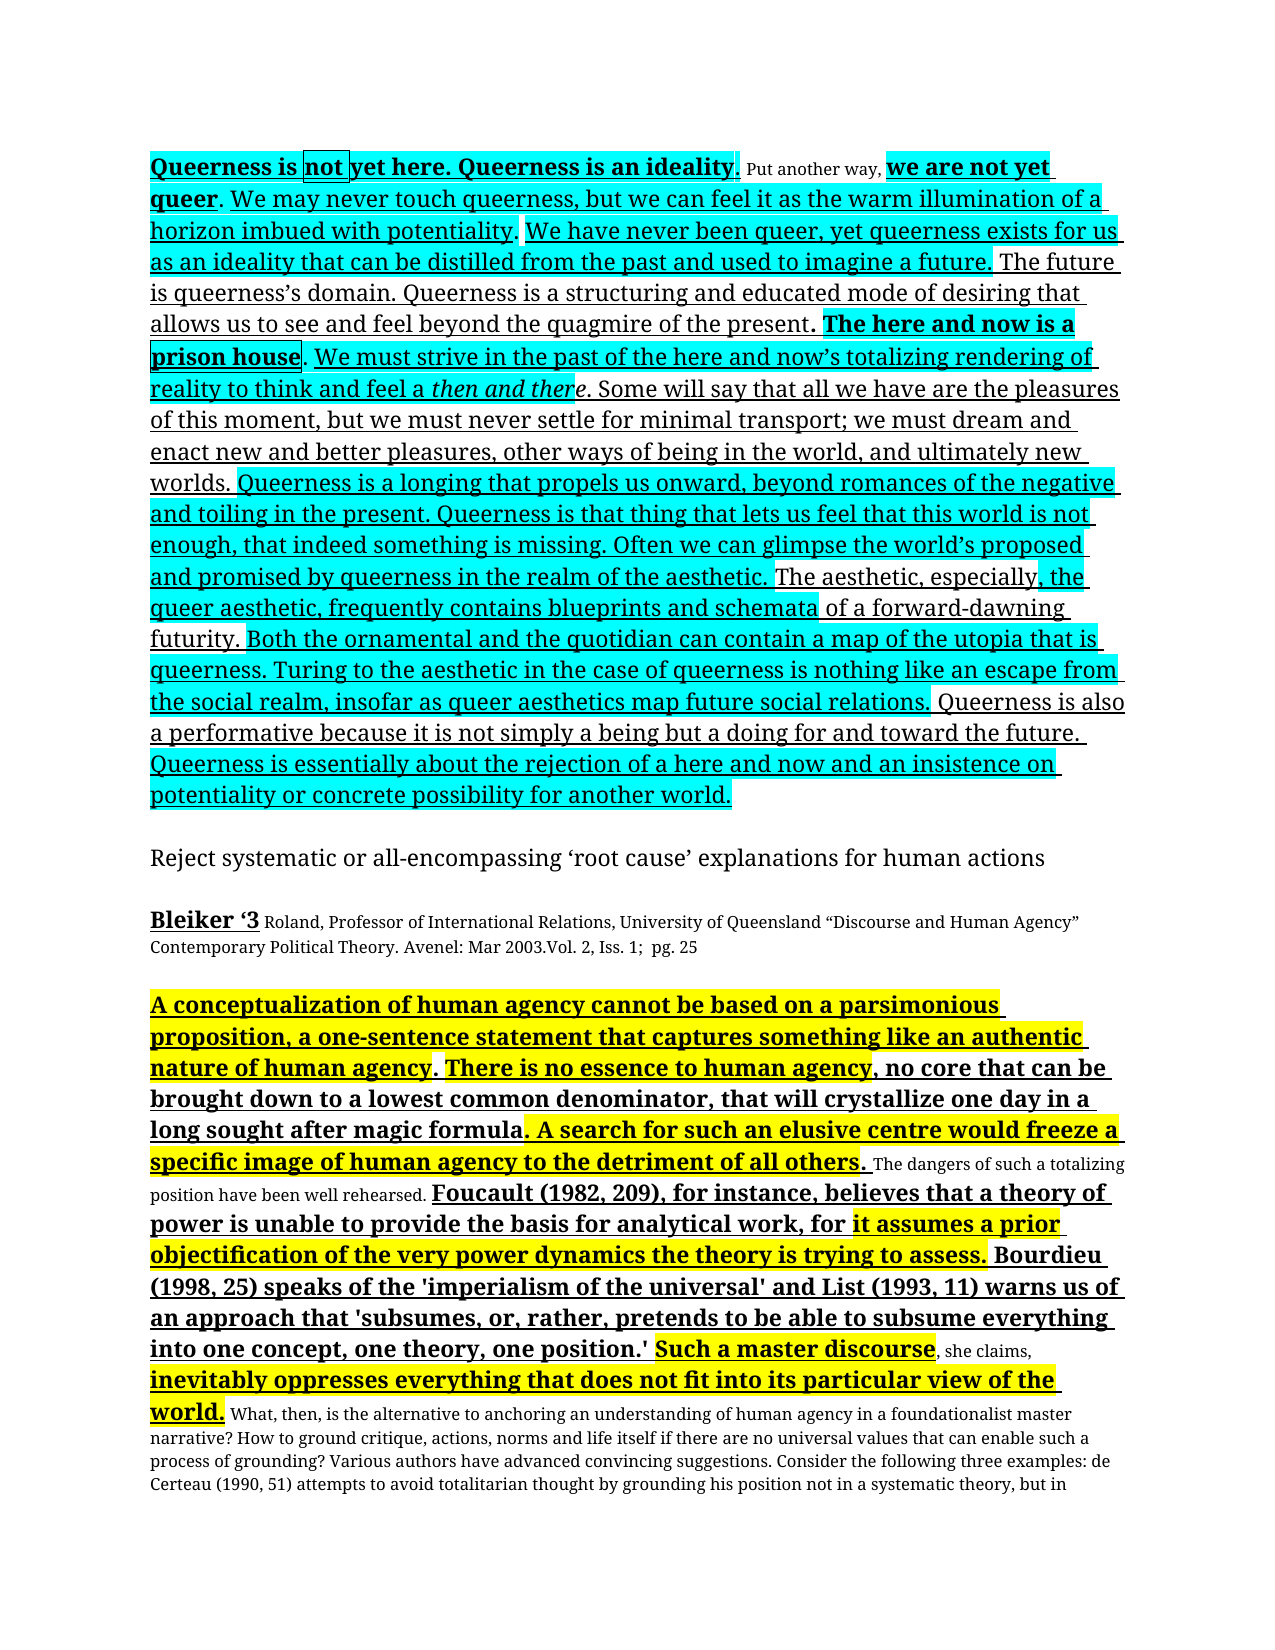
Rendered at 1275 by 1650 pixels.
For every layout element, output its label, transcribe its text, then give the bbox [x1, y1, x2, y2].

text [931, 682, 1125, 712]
text Bleiker ‘3 Roland, Professor of International Relations, University of Queensland “Discourse and Human Agency” Contemporary Political Theory. Avenel: Mar 2003.Vol. 2, Iss. 1; pg. 25 [150, 904, 1125, 958]
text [150, 1299, 1125, 1495]
text Queerness is not yet here. Queerness is an ideality. Put another way, we are not yet queer. We may never touch queerness, but we can feel it as the warm illumination of a horizon imbued with potentiality. We have never been queer, yet queerness exists for us as an ideality that can be distilled from the past and used to imagine a future. The future is queerness’s domain. Queerness is a structuring and educated mode of desiring that allows us to see and feel beyond the quagmire of the present. The here and now is a prison house. We must strive in the past of the here and now’s totalizing rendering of reality to think and feel a then and there. Some will say that all we have are the pleasures of this moment, but we must never settle for minimal transport; we must dream and enact new and better pleasures, other ways of being in the world, and ultimately new worlds. Queerness is a longing that propels us onward, beyond romances of the negative and toiling in the present. Queerness is that thing that lets us feel that this world is not enough, that indeed something is missing. Often we can glimpse the world’s proposed and promised by queerness in the realm of the aesthetic. The aesthetic, especially, the queer aesthetic, frequently contains blueprints and schemata of a forward-dawning futurity. Both the ornamental and the quotidian can contain a map of the utopia that is queerness. Turing to the aesthetic in the case of queerness is nothing like an escape from the social realm, insofar as queer aesthetics map future social relations. Queerness is also a performative because it is not simply a being but a doing for and toward the future. Queerness is essentially about the rejection of a here and now and an insistence on potentiality or concrete possibility for another world. [150, 150, 1125, 681]
subtitle Reject systematic or all-encompassing ‘root cause’ explanations for human actions [150, 842, 1125, 873]
